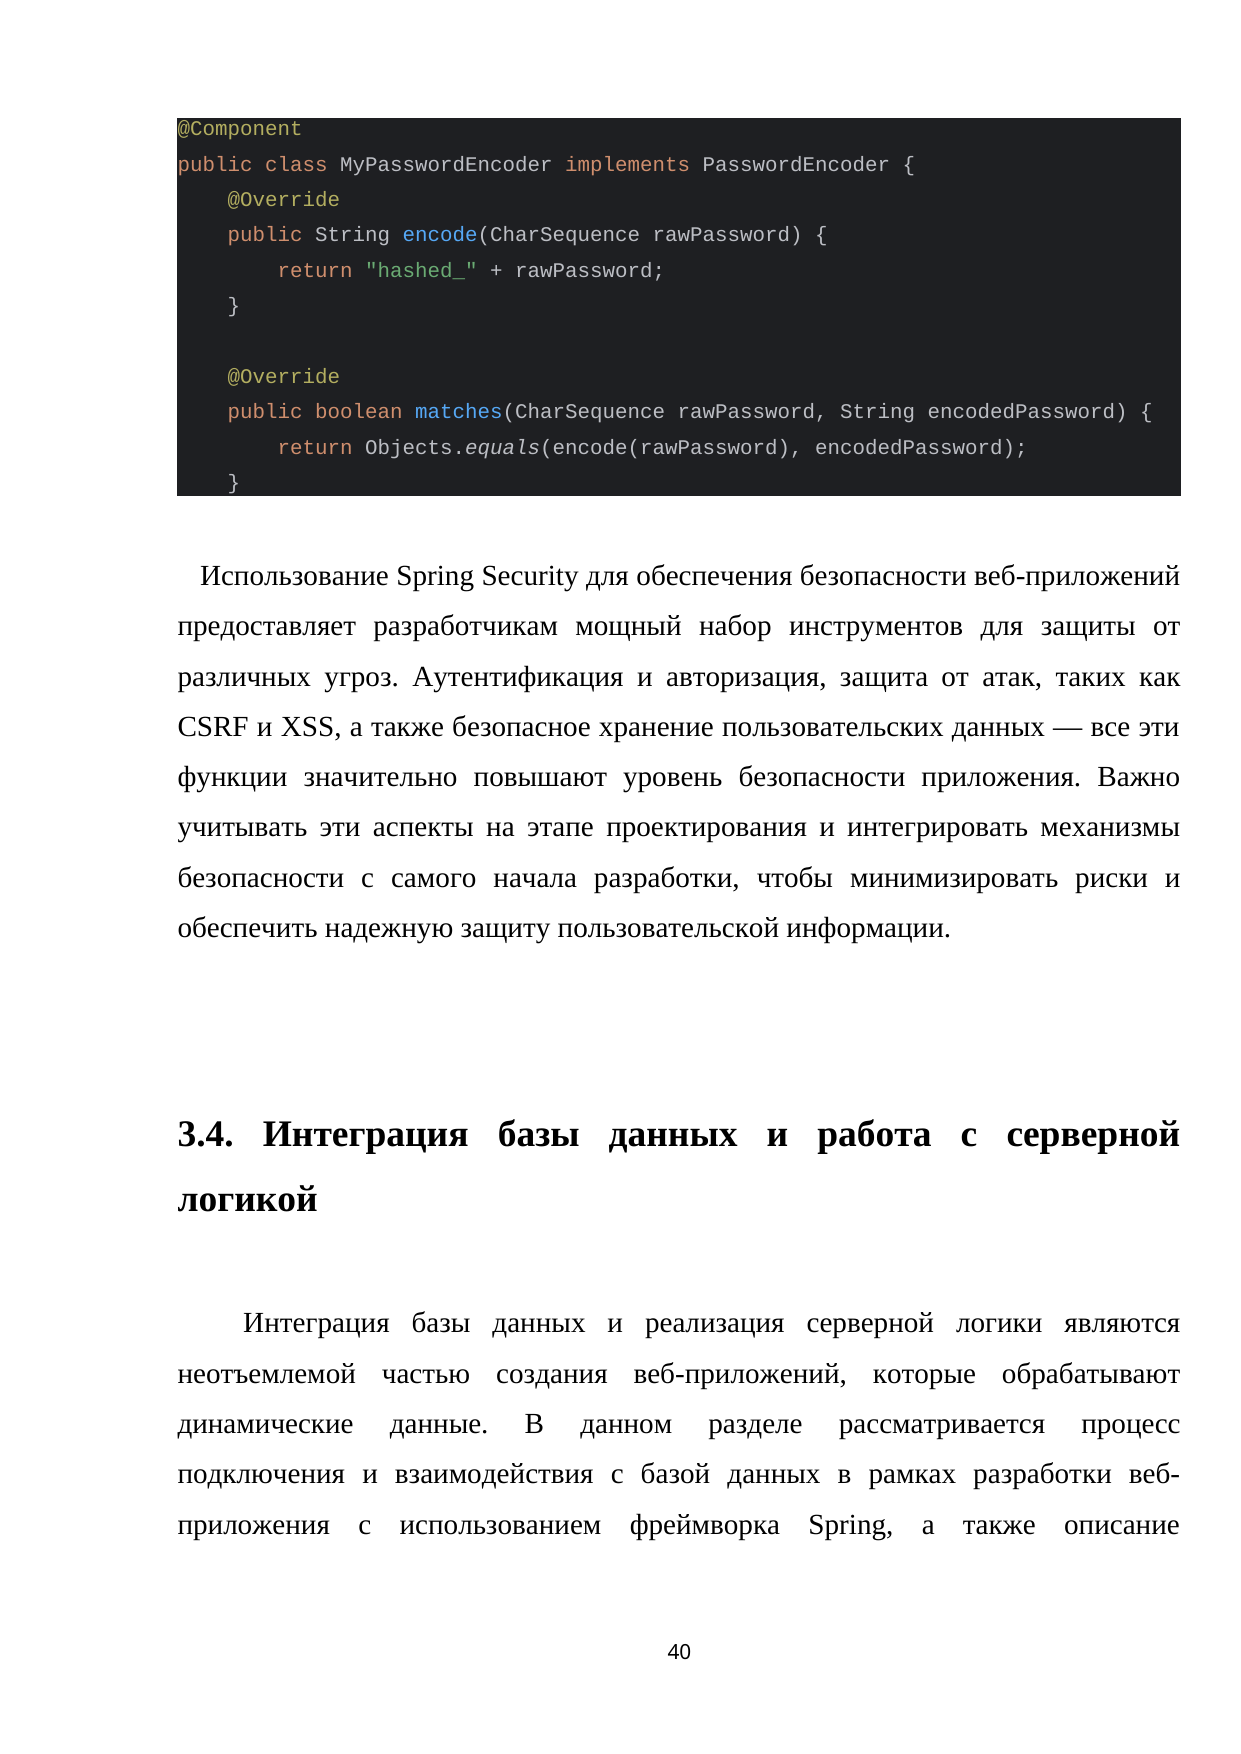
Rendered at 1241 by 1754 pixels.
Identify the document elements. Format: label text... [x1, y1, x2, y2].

text 3.4. Интеграция базы данных и работа с серверной логикой [177, 1154, 1181, 1219]
text @Component public class MyPasswordEncoder implements PasswordEncoder { @Override public String encode(CharSequence rawPassword) { return "hashed_" + rawPassword; } @Override public boolean matches(CharSequence rawPassword, String encodedPassword) { return Objects.equals(encode(rawPassword), encodedPassword); } [177, 118, 1181, 496]
text Использование Spring Security для обеспечения безопасности веб-приложений предоставляет разработчикам мощный набор инструментов для защиты от различных угроз. Аутентификация и авторизация, защита от атак, таких как CSRF и XSS, а также безопасное хранение пользовательских данных — все эти функции значительно повышают уровень безопасности приложения. Важно учитывать эти аспекты на этапе проектирования и интегрировать механизмы безопасности с самого начала разработки, чтобы минимизировать риски и обеспечить надежную защиту пользовательской информации. [177, 558, 1181, 944]
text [177, 1306, 1181, 1540]
